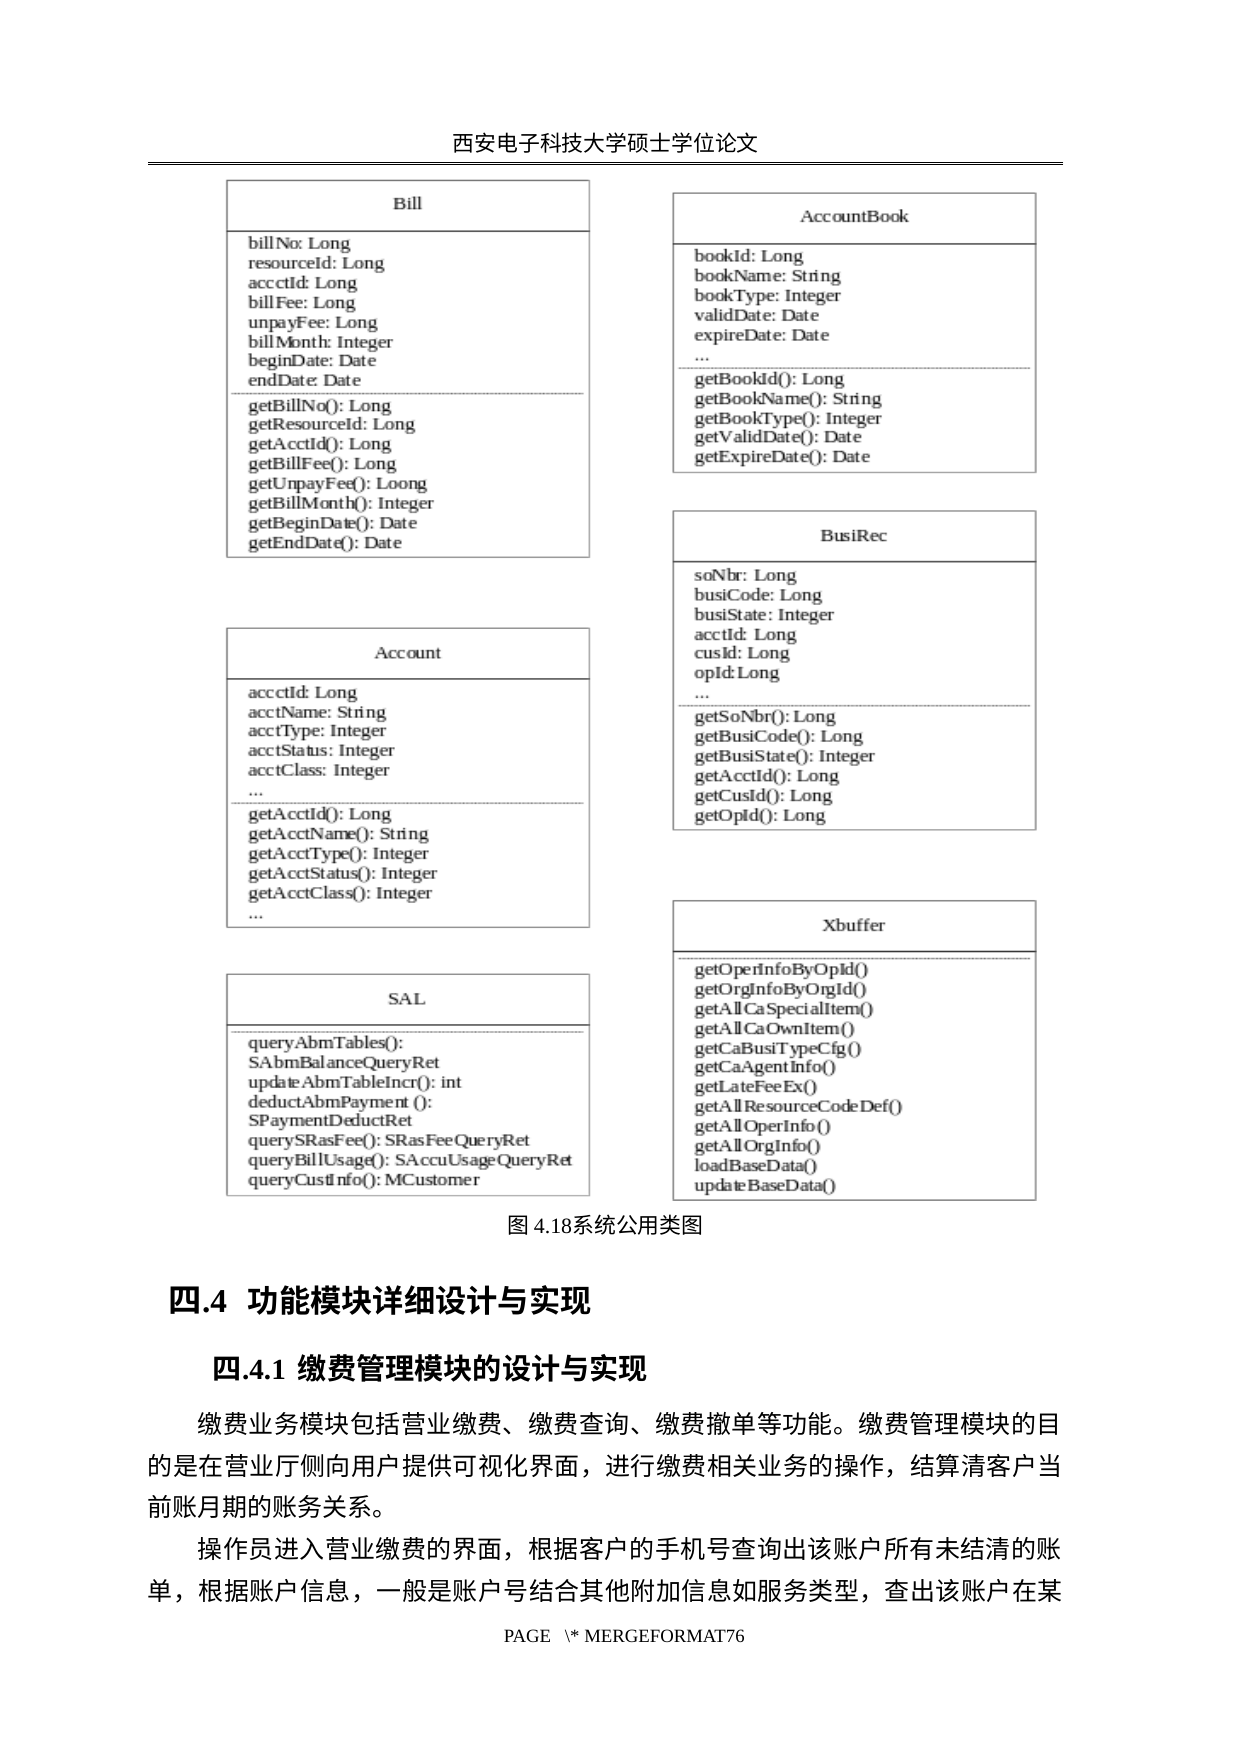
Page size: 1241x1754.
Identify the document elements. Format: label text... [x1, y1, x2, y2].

subtitle 功能模块详细设计与实现 [148, 1279, 1063, 1321]
text 缴费业务模块包括营业缴费、缴费查询、缴费撤单等功能。缴费管理模块的目的是在营业厅侧向用户提供可视化界面，进行缴费相关业务的操作，结算清客户当前账月期的账务关系。 [148, 1400, 1063, 1525]
subtitle 缴费管理模块的设计与实现 [192, 1346, 1063, 1388]
